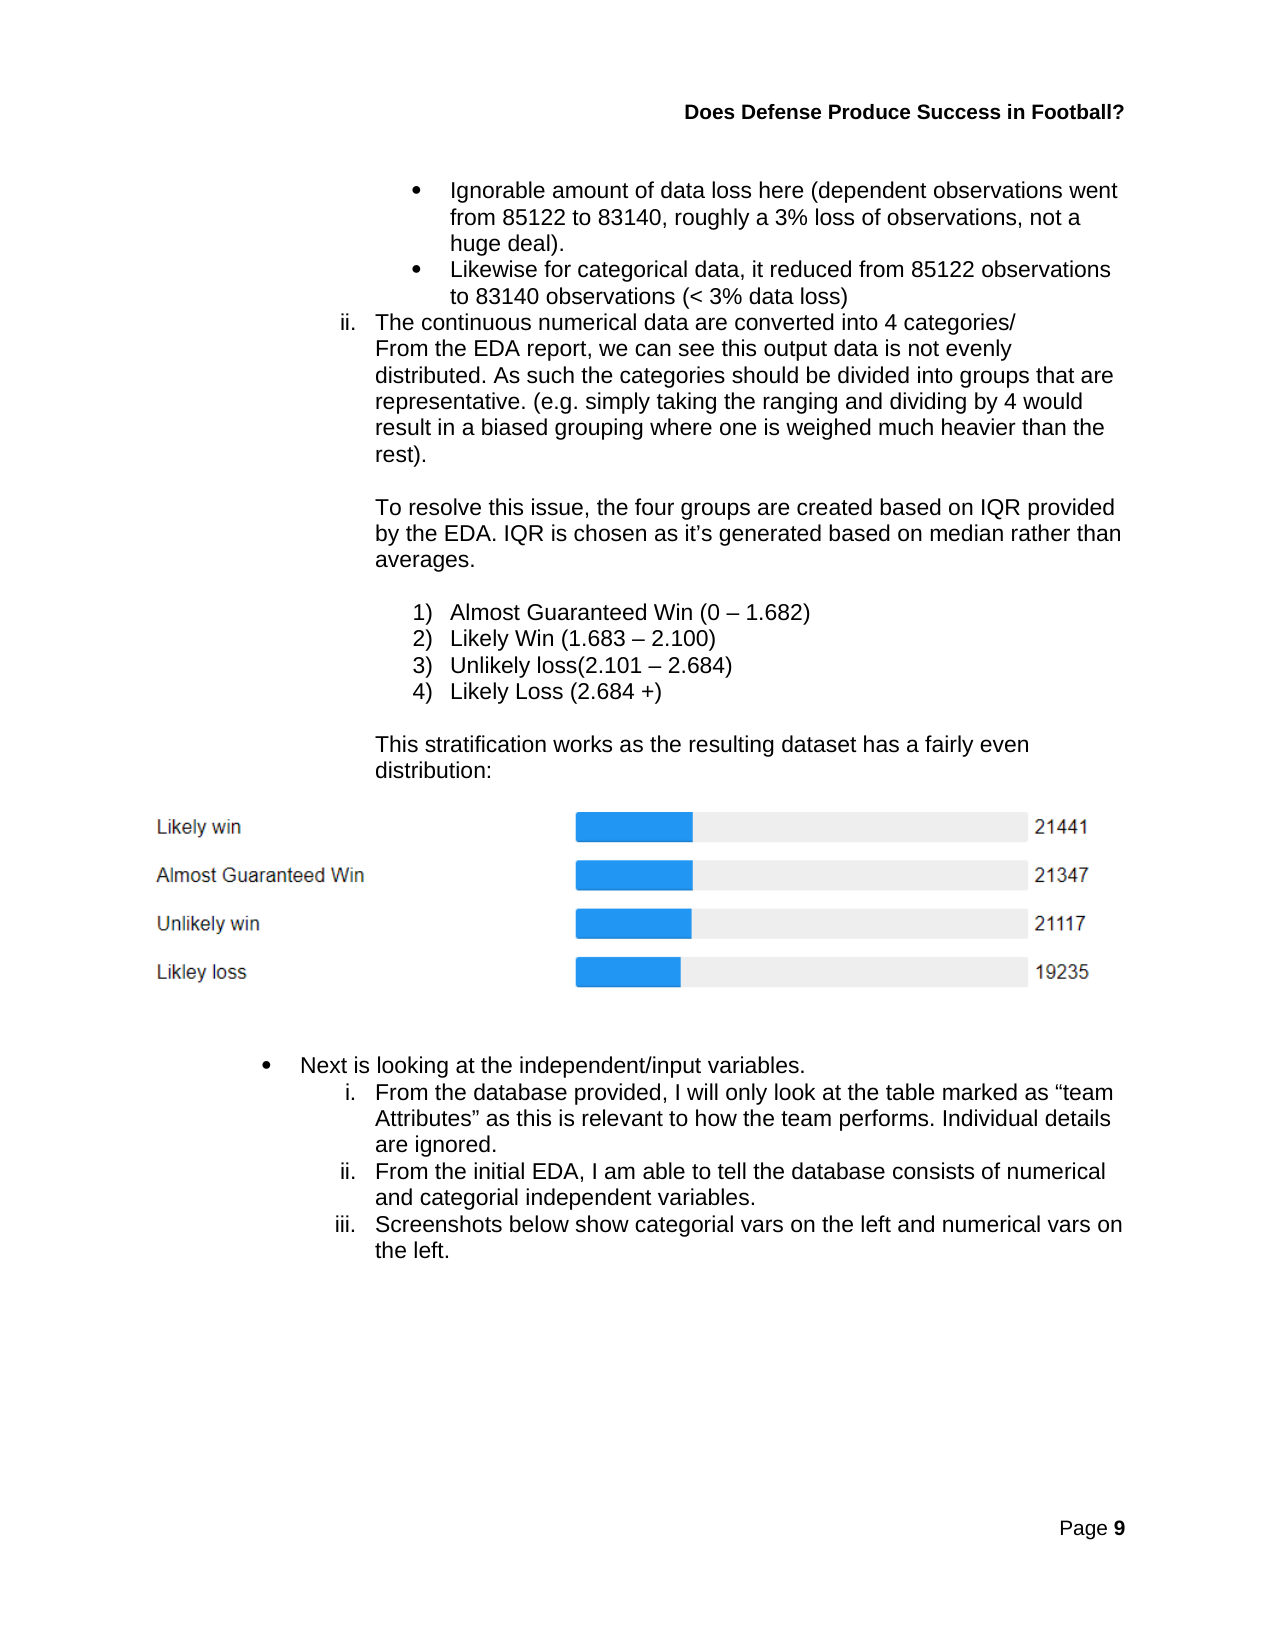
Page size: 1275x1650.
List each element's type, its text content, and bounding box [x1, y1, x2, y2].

picture [150, 812, 1125, 997]
list The continuous numerical data are converted into 4 categories/ [356, 309, 1125, 335]
list Likewise for categorical data, it reduced from 85122 observations to 83140 observations (< 3% data loss) [412, 256, 1125, 309]
list This stratification works as the resulting dataset has a fairly even distribution: [375, 731, 1125, 783]
list Likely Win (1.683 – 2.100) [412, 625, 1125, 652]
list From the initial EDA, I am able to tell the database consists of numerical and categorial independent variables. [356, 1158, 1125, 1211]
list From the database provided, I will only look at the table marked as “team Attributes” as this is relevant to how the team performs. Individual details are ignored. [356, 1079, 1125, 1158]
list Almost Guaranteed Win (0 – 1.682) [412, 599, 1125, 625]
list Ignorable amount of data loss here (dependent observations went from 85122 to 83140, roughly a 3% loss of observations, not a huge deal). [412, 177, 1125, 256]
list To resolve this issue, the four groups are created based on IQR provided by the EDA. IQR is chosen as it’s generated based on median rather than averages. [375, 493, 1125, 572]
list Unlikely loss(2.101 – 2.684) [412, 652, 1125, 678]
list Next is looking at the independent/input variables. [262, 1052, 1125, 1079]
list Screenshots below show categorial vars on the left and numerical vars on the left. [356, 1211, 1125, 1263]
list Likely Loss (2.684 +) [412, 678, 1125, 704]
list From the EDA report, we can see this output data is not evenly distributed. As such the categories should be divided into groups that are representative. (e.g. simply taking the ranging and dividing by 4 would result in a biased grouping where one is weighed much heavier than the rest). [375, 335, 1125, 467]
